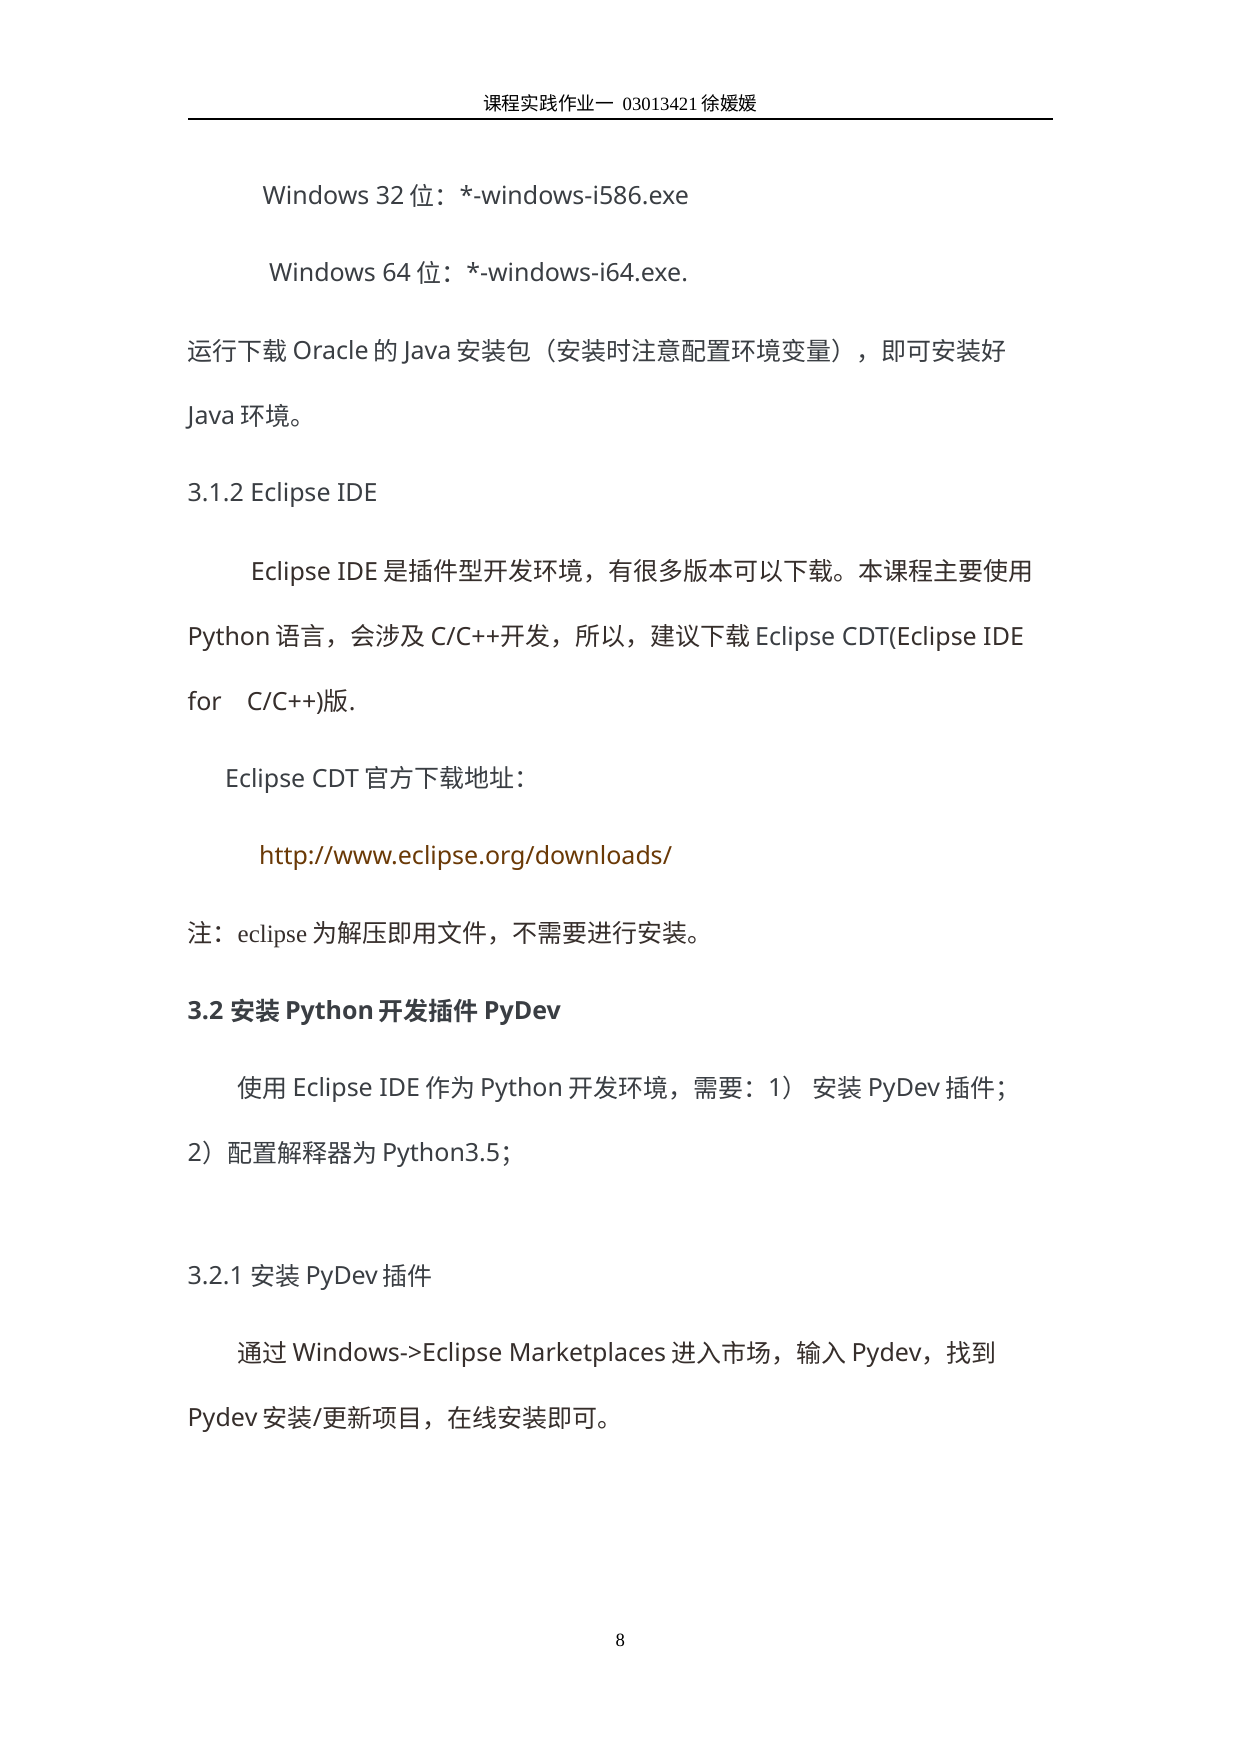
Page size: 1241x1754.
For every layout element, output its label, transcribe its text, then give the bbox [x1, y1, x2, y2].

text 使用Eclipse IDE作为Python开发环境，需要：1） 安装PyDev插件；2）配置解释器为Python3.5； [187, 1054, 1053, 1184]
text Eclipse CDT官方下载地址： [187, 744, 1053, 809]
text 3.2 安装Python开发插件PyDev [187, 977, 1053, 1042]
text 安装PyDev插件 [187, 1242, 1053, 1307]
text Eclipse IDE是插件型开发环境，有很多版本可以下载。本课程主要使用Python语言，会涉及C/C++开发，所以，建议下载Eclipse CDT(Eclipse IDE for C/C++)版. [187, 537, 1053, 732]
text 通过Windows->Eclipse Marketplaces进入市场，输入Pydev，找到Pydev安装/更新项目，在线安装即可。 [187, 1319, 1053, 1449]
text http://www.eclipse.org/downloads/ [187, 822, 1053, 887]
text Windows 32位：*-windows-i586.exe [187, 162, 1053, 227]
text Eclipse IDE [187, 459, 1053, 524]
text Windows 64位：*-windows-i64.exe. [187, 239, 1053, 304]
text 运行下载Oracle的Java安装包（安装时注意配置环境变量），即可安装好Java环境。 [187, 317, 1053, 447]
text 注：eclipse为解压即用文件，不需要进行安装。 [187, 899, 1053, 964]
